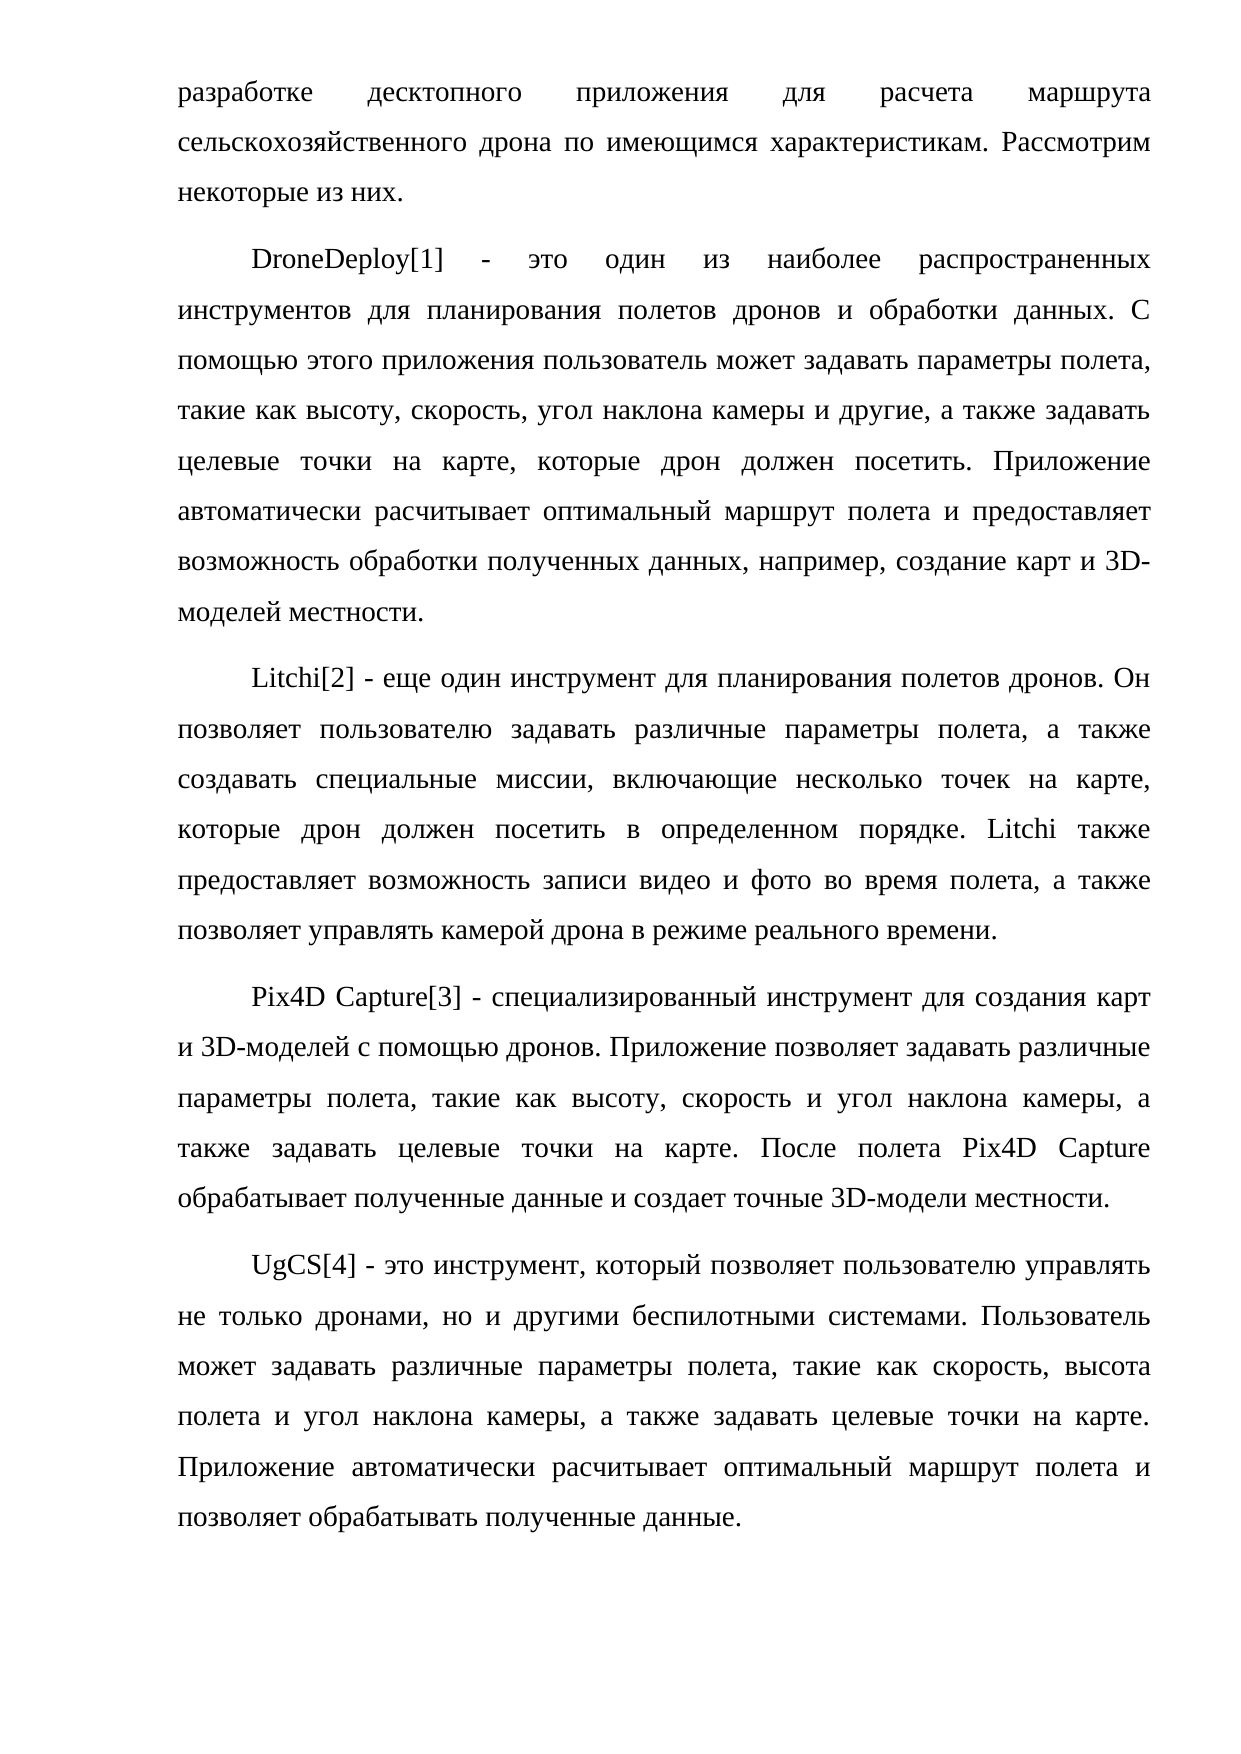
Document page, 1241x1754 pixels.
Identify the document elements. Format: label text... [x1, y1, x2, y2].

text Litchi[2] - еще один инструмент для планирования полетов дронов. Он позволяет пользователю задавать различные параметры полета, а также создавать специальные миссии, включающие несколько точек на карте, которые дрон должен посетить в определенном порядке. Litchi также предоставляет возможность записи видео и фото во время полета, а также позволяет управлять камерой дрона в режиме реального времени. [177, 661, 1152, 946]
text UgCS[4] - это инструмент, который позволяет пользователю управлять не только дронами, но и другими беспилотными системами. Пользователь может задавать различные параметры полета, такие как скорость, высота полета и угол наклона камеры, а также задавать целевые точки на карте. Приложение автоматически расчитывает оптимальный маршрут полета и позволяет обрабатывать полученные данные. [177, 1247, 1152, 1532]
text DroneDeploy[1] - это один из наиболее распространенных инструментов для планирования полетов дронов и обработки данных. С помощью этого приложения пользователь может задавать параметры полета, такие как высоту, скорость, угол наклона камеры и другие, а также задавать целевые точки на карте, которые дрон должен посетить. Приложение автоматически расчитывает оптимальный маршрут полета и предоставляет возможность обработки полученных данных, например, создание карт и 3D-моделей местности. [177, 241, 1152, 627]
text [177, 74, 1152, 208]
text Pix4D Capture[3] - специализированный инструмент для создания карт и 3D-моделей с помощью дронов. Приложение позволяет задавать различные параметры полета, такие как высоту, скорость и угол наклона камеры, а также задавать целевые точки на карте. После полета Pix4D Capture обрабатывает полученные данные и создает точные 3D-модели местности. [177, 979, 1152, 1214]
